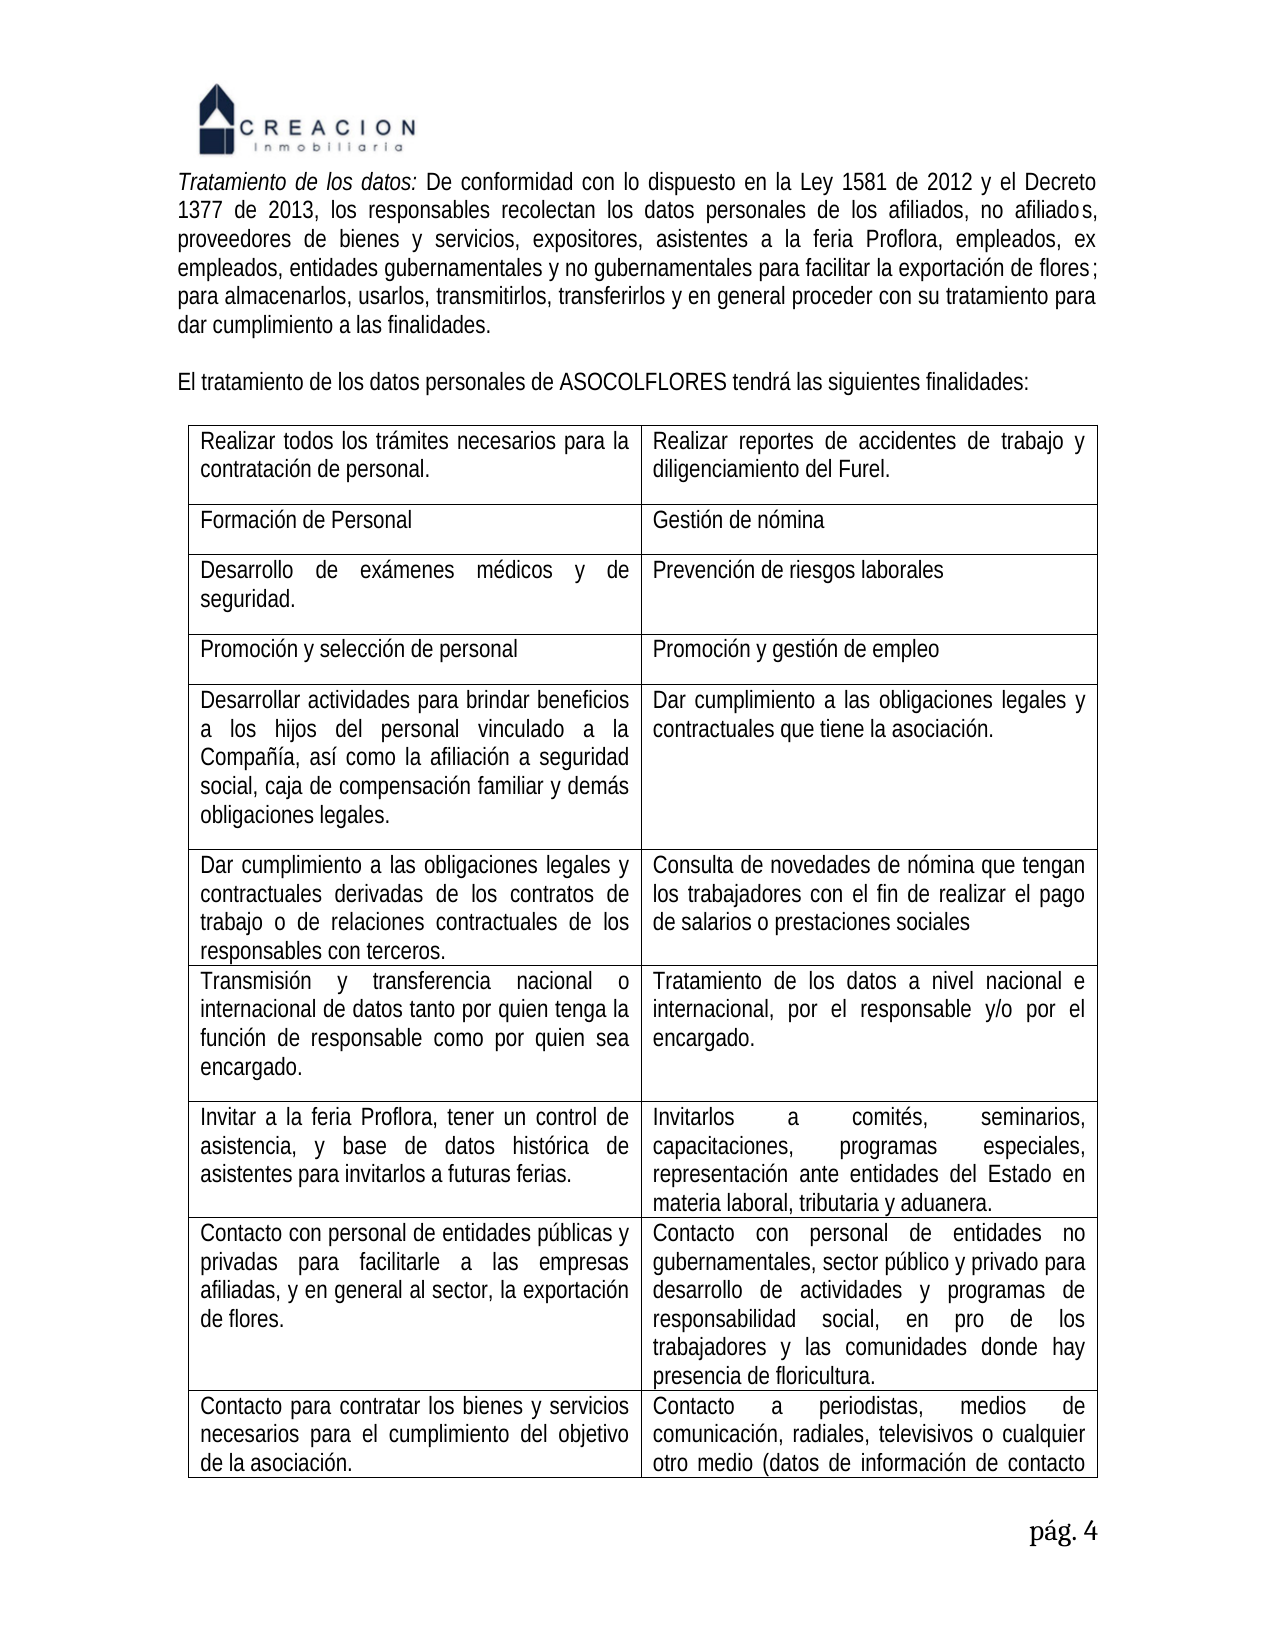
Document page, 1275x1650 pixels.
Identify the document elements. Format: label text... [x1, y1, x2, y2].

text Tratamiento de los datos: De conformidad con lo dispuesto en la Ley 1581 de 2012 y el Decreto 1377 de 2013, los responsables recolectan los datos personales de los afiliados, no afiliados, proveedores de bienes y servicios, expositores, asistentes a la feria Proflora, empleados, ex empleados, entidades gubernamentales y no gubernamentales para facilitar la exportación de flores; para almacenarlos, usarlos, transmitirlos, transferirlos y en general proceder con su tratamiento para dar cumplimiento a las finalidades. [177, 167, 1098, 339]
picture [177, 73, 443, 167]
table_cell Promoción y gestión de empleo [642, 635, 1097, 684]
table_cell Gestión de nómina [642, 505, 1097, 554]
table_cell Promoción y selección de personal [189, 635, 641, 684]
text El tratamiento de los datos personales de ASOCOLFLORES tendrá las siguientes finalidades: [177, 367, 1098, 396]
table_cell Invitarlos a comités, seminarios, capacitaciones, programas especiales, representación ante entidades del Estado en materia laboral, tributaria y aduanera. [642, 1102, 1097, 1217]
table_cell Transmisión y transferencia nacional o internacional de datos tanto por quien tenga la función de responsable como por quien sea encargado. [189, 966, 641, 1101]
table_cell Invitar a la feria Proflora, tener un control de asistencia, y base de datos histórica de asistentes para invitarlos a futuras ferias. [189, 1102, 641, 1217]
table_cell Contacto para contratar los bienes y servicios necesarios para el cumplimiento del objetivo de la asociación. [189, 1391, 641, 1477]
table_cell Dar cumplimiento a las obligaciones legales y contractuales que tiene la asociación. [642, 685, 1097, 849]
table_cell Contacto con personal de entidades públicas y privadas para facilitarle a las empresas afiliadas, y en general al sector, la exportación de flores. [189, 1218, 641, 1390]
table_cell Desarrollo de exámenes médicos y de seguridad. [189, 555, 641, 633]
table_cell Consulta de novedades de nómina que tengan los trabajadores con el fin de realizar el pago de salarios o prestaciones sociales [642, 850, 1097, 965]
table_header Realizar todos los trámites necesarios para la contratación de personal. [189, 426, 641, 504]
table_cell Tratamiento de los datos a nivel nacional e internacional, por el responsable y/o por el encargado. [642, 966, 1097, 1101]
table_cell Prevención de riesgos laborales [642, 555, 1097, 633]
table_cell Desarrollar actividades para brindar beneficios a los hijos del personal vinculado a la Compañía, así como la afiliación a seguridad social, caja de compensación familiar y demás obligaciones legales. [189, 685, 641, 849]
table_cell Contacto con personal de entidades no gubernamentales, sector público y privado para desarrollo de actividades y programas de responsabilidad social, en pro de los trabajadores y las comunidades donde hay presencia de floricultura. [642, 1218, 1097, 1390]
table_cell Formación de Personal [189, 505, 641, 554]
table_header Realizar reportes de accidentes de trabajo y diligenciamiento del Furel. [642, 426, 1097, 504]
table_cell Dar cumplimiento a las obligaciones legales y contractuales derivadas de los contratos de trabajo o de relaciones contractuales de los responsables con terceros. [189, 850, 641, 965]
